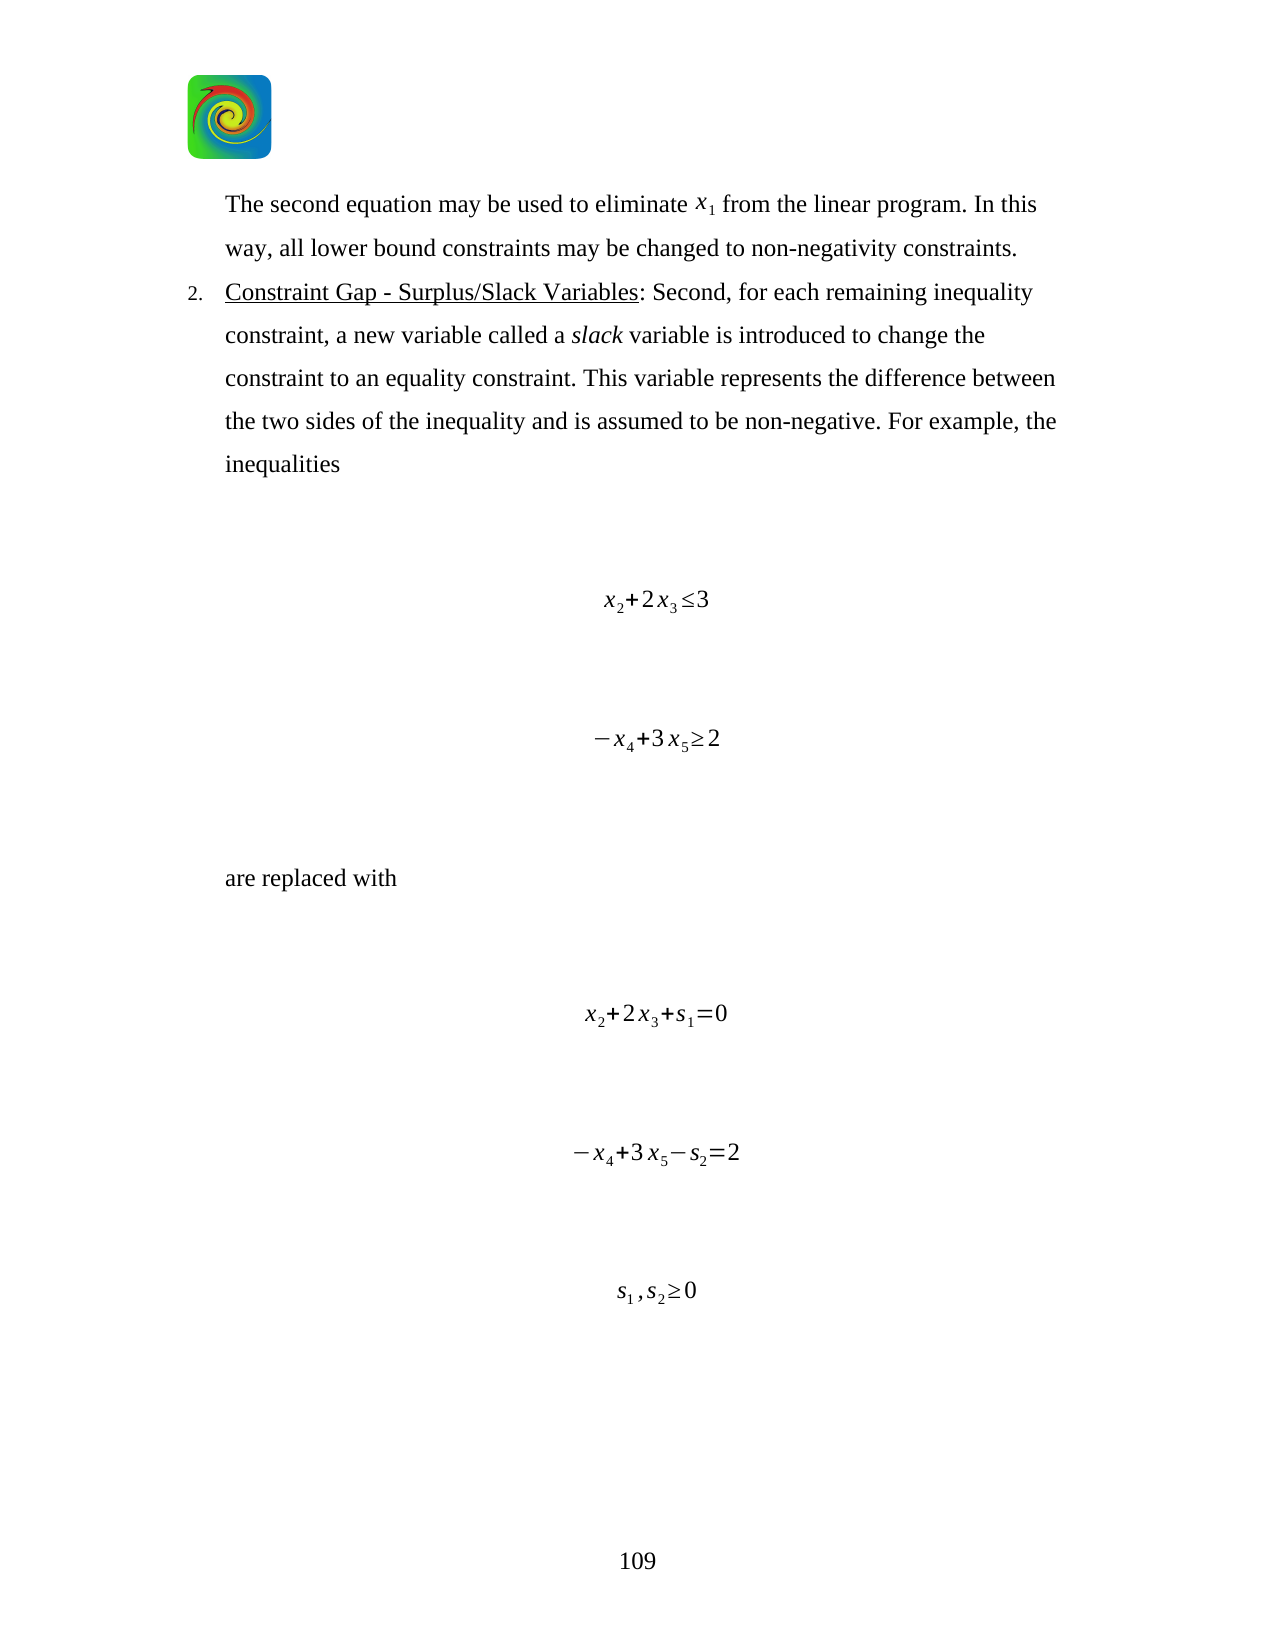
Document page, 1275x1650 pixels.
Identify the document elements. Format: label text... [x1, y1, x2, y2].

picture [220, 75, 272, 159]
list Constraint Gap - Surplus/Slack Variables: Second, for each remaining inequality constraint, a new variable called a slack variable is introduced to change the constraint to an equality constraint. This variable represents the difference between the two sides of the inequality and is assumed to be non-negative. For example, the inequalities [187, 277, 1087, 478]
picture [187, 75, 261, 159]
list are replaced with [225, 863, 1087, 892]
list The second equation may be used to eliminate from the linear program. In this way, all lower bound constraints may be changed to non-negativity constraints. [225, 188, 1087, 262]
